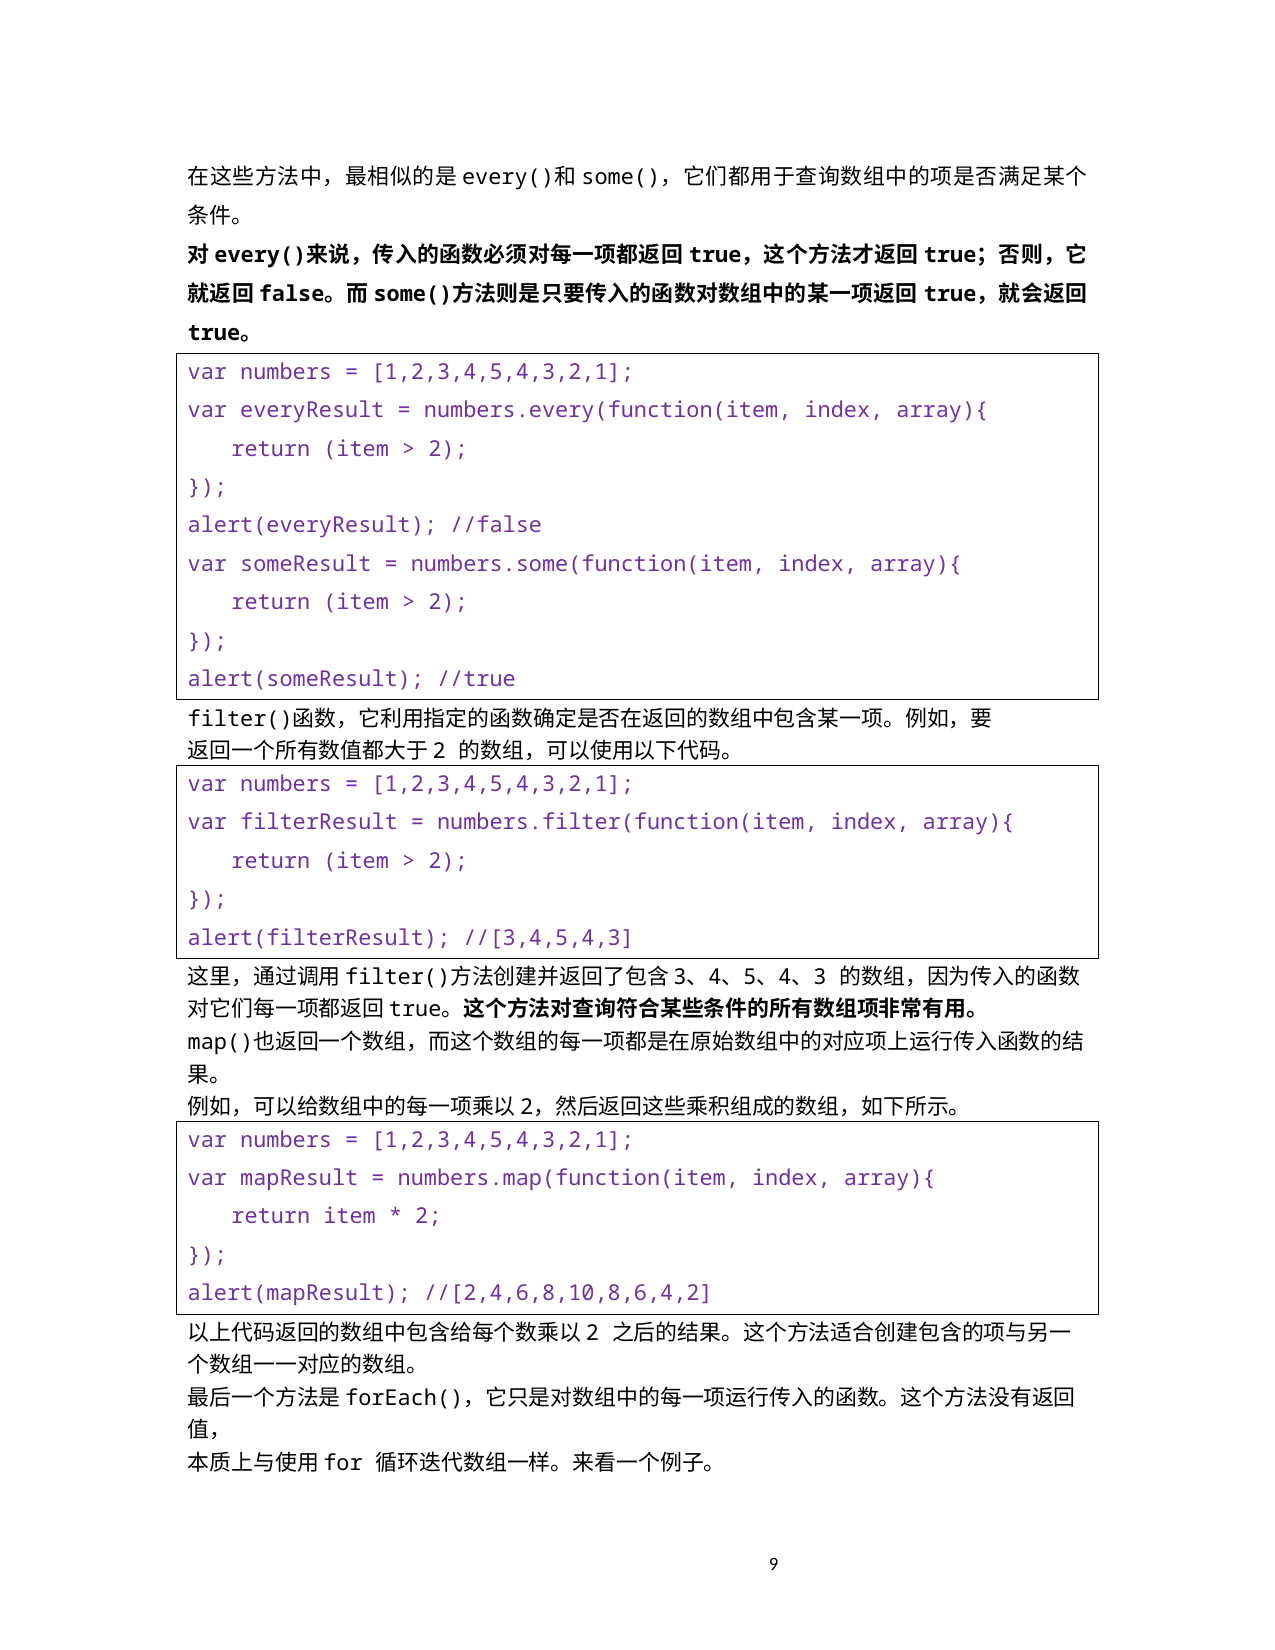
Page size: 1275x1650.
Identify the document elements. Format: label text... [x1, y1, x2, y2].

text map()也返回一个数组，而这个数组的每一项都是在原始数组中的对应项上运行传入函数的结果。 [187, 1024, 1087, 1089]
text 在这些方法中，最相似的是every()和some()，它们都用于查询数组中的项是否满足某个条件。 [187, 159, 1087, 230]
text 最后一个方法是forEach()，它只是对数组中的每一项运行传入的函数。这个方法没有返回值， [187, 1379, 1087, 1444]
text 这里，通过调用filter()方法创建并返回了包含3、4、5、4、3 的数组，因为传入的函数对它们每一项都返回true。这个方法对查询符合某些条件的所有数组项非常有用。 [187, 959, 1087, 1024]
text 以上代码返回的数组中包含给每个数乘以2 之后的结果。这个方法适合创建包含的项与另一个数组一一对应的数组。 [187, 1315, 1087, 1379]
text 对every()来说，传入的函数必须对每一项都返回true，这个方法才返回true；否则，它就返回false。而some()方法则是只要传入的函数对数组中的某一项返回true，就会返回true。 [187, 236, 1087, 347]
text 返回一个所有数值都大于2 的数组，可以使用以下代码。 [187, 733, 1087, 765]
table_header var numbers = [1,2,3,4,5,4,3,2,1]; var filterResult = numbers.filter(function(item, index, array){ return (item > 2); }); alert(filterResult); //[3,4,5,4,3] [177, 766, 1098, 958]
text 例如，可以给数组中的每一项乘以2，然后返回这些乘积组成的数组，如下所示。 [187, 1089, 1087, 1121]
table_header var numbers = [1,2,3,4,5,4,3,2,1]; var everyResult = numbers.every(function(item, index, array){ return (item > 2); }); alert(everyResult); //false var someResult = numbers.some(function(item, index, array){ return (item > 2); }); alert(someResult); //true [177, 354, 1098, 699]
table_header var numbers = [1,2,3,4,5,4,3,2,1]; var mapResult = numbers.map(function(item, index, array){ return item * 2; }); alert(mapResult); //[2,4,6,8,10,8,6,4,2] [177, 1122, 1098, 1313]
text 本质上与使用for 循环迭代数组一样。来看一个例子。 [187, 1444, 1087, 1477]
text filter()函数，它利用指定的函数确定是否在返回的数组中包含某一项。例如，要 [187, 700, 1087, 733]
